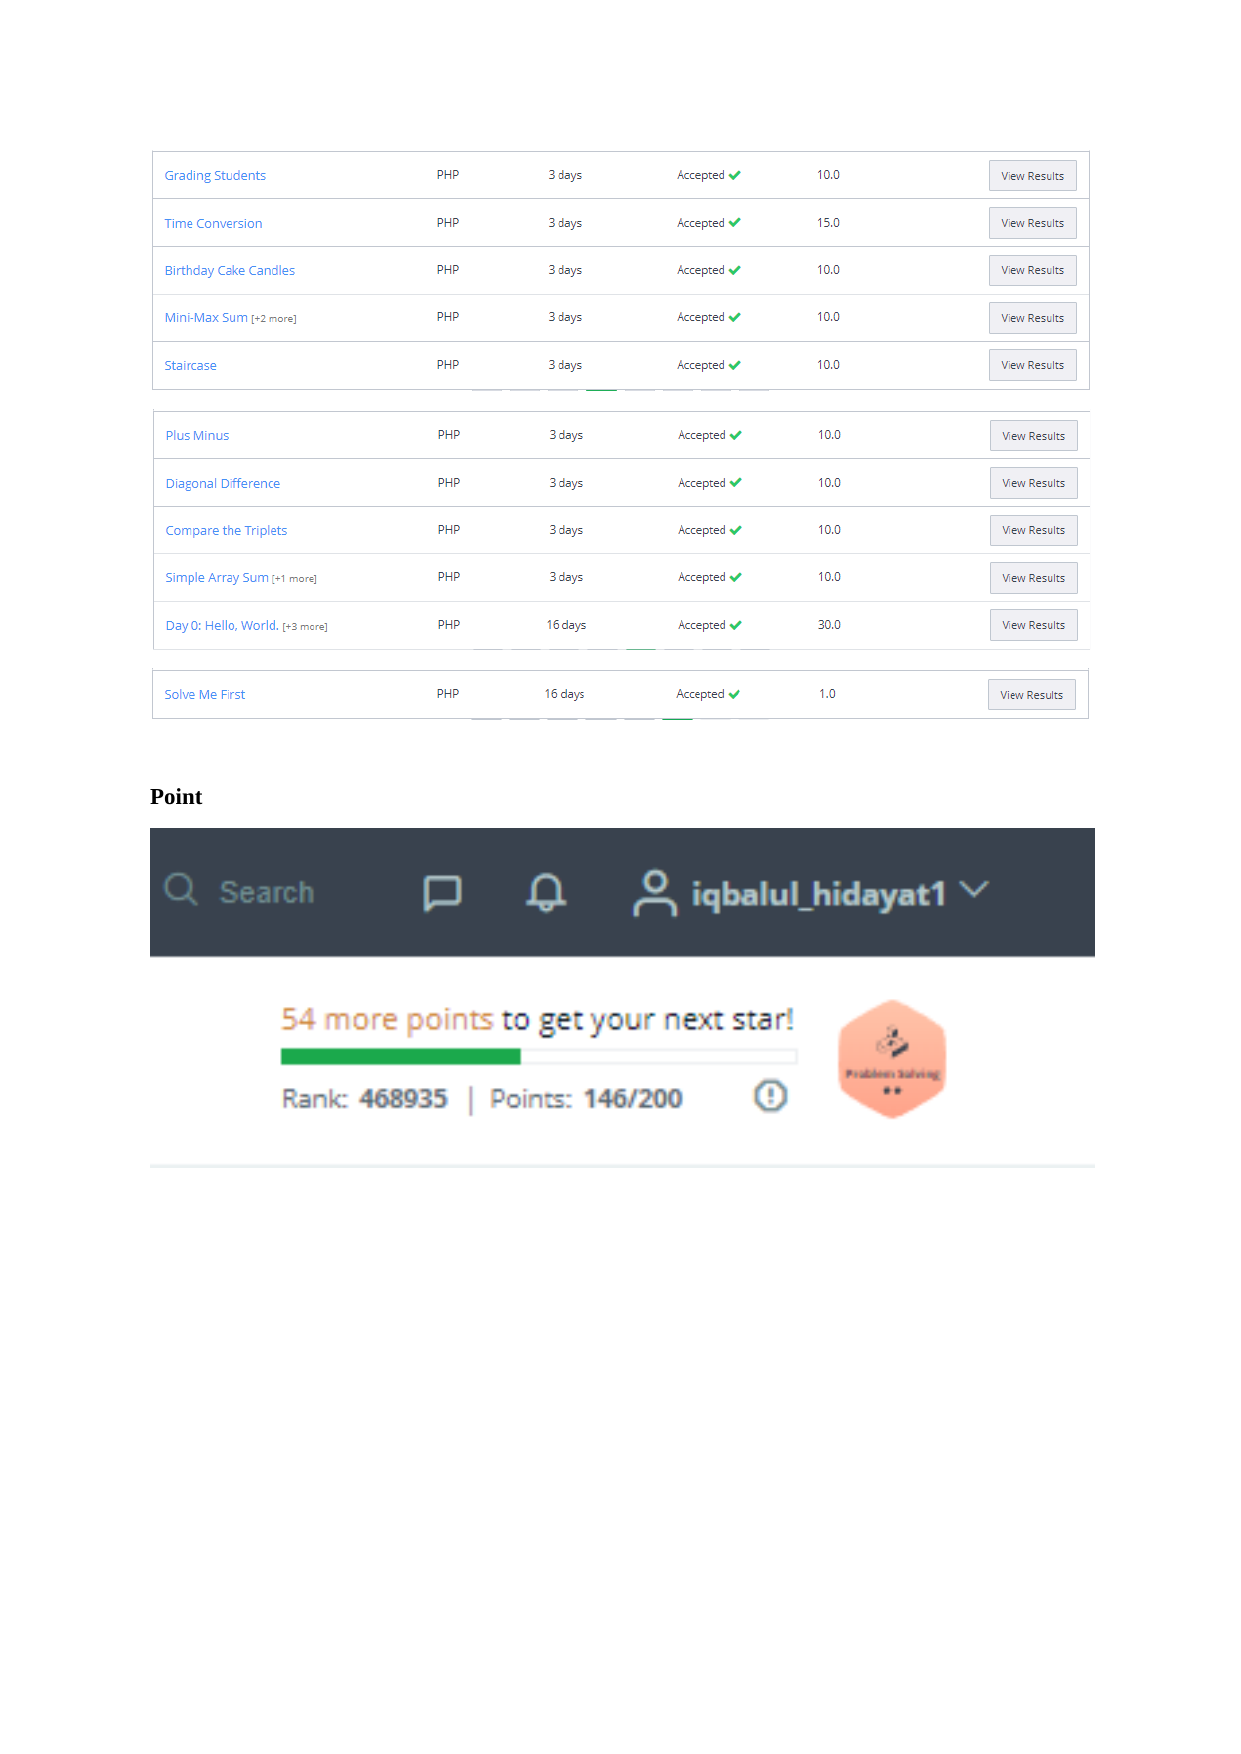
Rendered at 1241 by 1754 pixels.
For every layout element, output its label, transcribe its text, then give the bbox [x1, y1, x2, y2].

text Point [150, 783, 1090, 809]
picture [150, 668, 1091, 720]
picture [150, 409, 1091, 650]
picture [150, 150, 1091, 391]
picture [150, 828, 1095, 1168]
